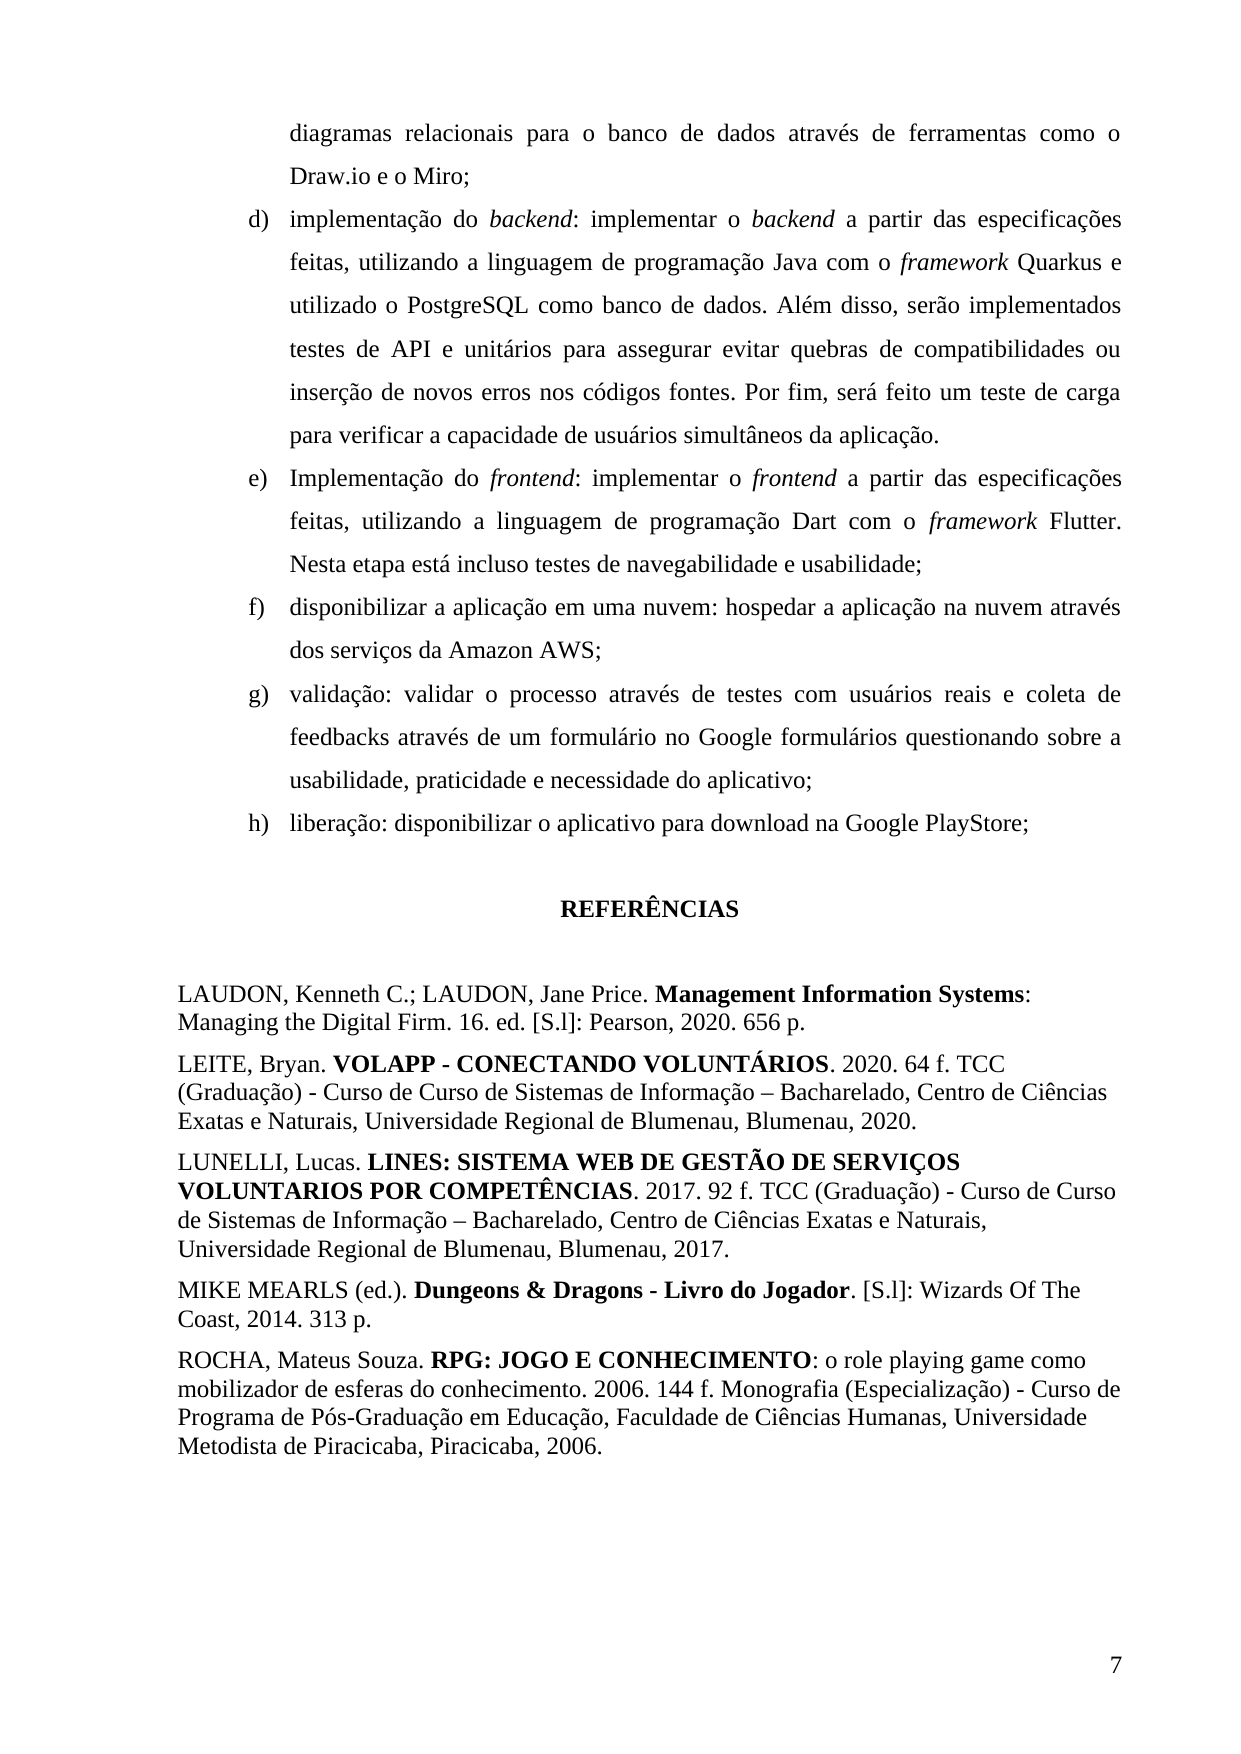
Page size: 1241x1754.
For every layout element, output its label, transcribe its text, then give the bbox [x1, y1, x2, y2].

text Referências [177, 894, 1122, 923]
text LAUDON, Kenneth C.; LAUDON, Jane Price. Management Information Systems: Managing the Digital Firm. 16. ed. [S.l]: Pearson, 2020. 656 p. [177, 979, 1122, 1036]
text validação: validar o processo através de testes com usuários reais e coleta de feedbacks através de um formulário no Google formulários questionando sobre a usabilidade, praticidade e necessidade do aplicativo; [248, 679, 1122, 794]
text liberação: disponibilizar o aplicativo para download na Google PlayStore; [248, 808, 1122, 837]
text LEITE, Bryan. VOLAPP - CONECTANDO VOLUNTÁRIOS. 2020. 64 f. TCC (Graduação) - Curso de Curso de Sistemas de Informação – Bacharelado, Centro de Ciências Exatas e Naturais, Universidade Regional de Blumenau, Blumenau, 2020. [177, 1049, 1122, 1135]
text LUNELLI, Lucas. LINES: SISTEMA WEB DE GESTÃO DE SERVIÇOS VOLUNTARIOS POR COMPETÊNCIAS. 2017. 92 f. TCC (Graduação) - Curso de Curso de Sistemas de Informação – Bacharelado, Centro de Ciências Exatas e Naturais, Universidade Regional de Blumenau, Blumenau, 2017. [177, 1147, 1122, 1262]
text MIKE MEARLS (ed.). Dungeons & Dragons - Livro do Jogador. [S.l]: Wizards Of The Coast, 2014. 313 p. [177, 1275, 1122, 1332]
text disponibilizar a aplicação em uma nuvem: hospedar a aplicação na nuvem através dos serviços da Amazon AWS; [248, 592, 1122, 664]
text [248, 118, 1122, 190]
text implementação do backend: implementar o backend a partir das especificações feitas, utilizando a linguagem de programação Java com o framework Quarkus e utilizado o PostgreSQL como banco de dados. Além disso, serão implementados testes de API e unitários para assegurar evitar quebras de compatibilidades ou inserção de novos erros nos códigos fontes. Por fim, será feito um teste de carga para verificar a capacidade de usuários simultâneos da aplicação. [248, 204, 1122, 449]
text Implementação do frontend: implementar o frontend a partir das especificações feitas, utilizando a linguagem de programação Dart com o framework Flutter. Nesta etapa está incluso testes de navegabilidade e usabilidade; [248, 463, 1122, 578]
text ROCHA, Mateus Souza. RPG: JOGO E CONHECIMENTO: o role playing game como mobilizador de esferas do conhecimento. 2006. 144 f. Monografia (Especialização) - Curso de Programa de Pós-Graduação em Educação, Faculdade de Ciências Humanas, Universidade Metodista de Piracicaba, Piracicaba, 2006. [177, 1345, 1122, 1460]
